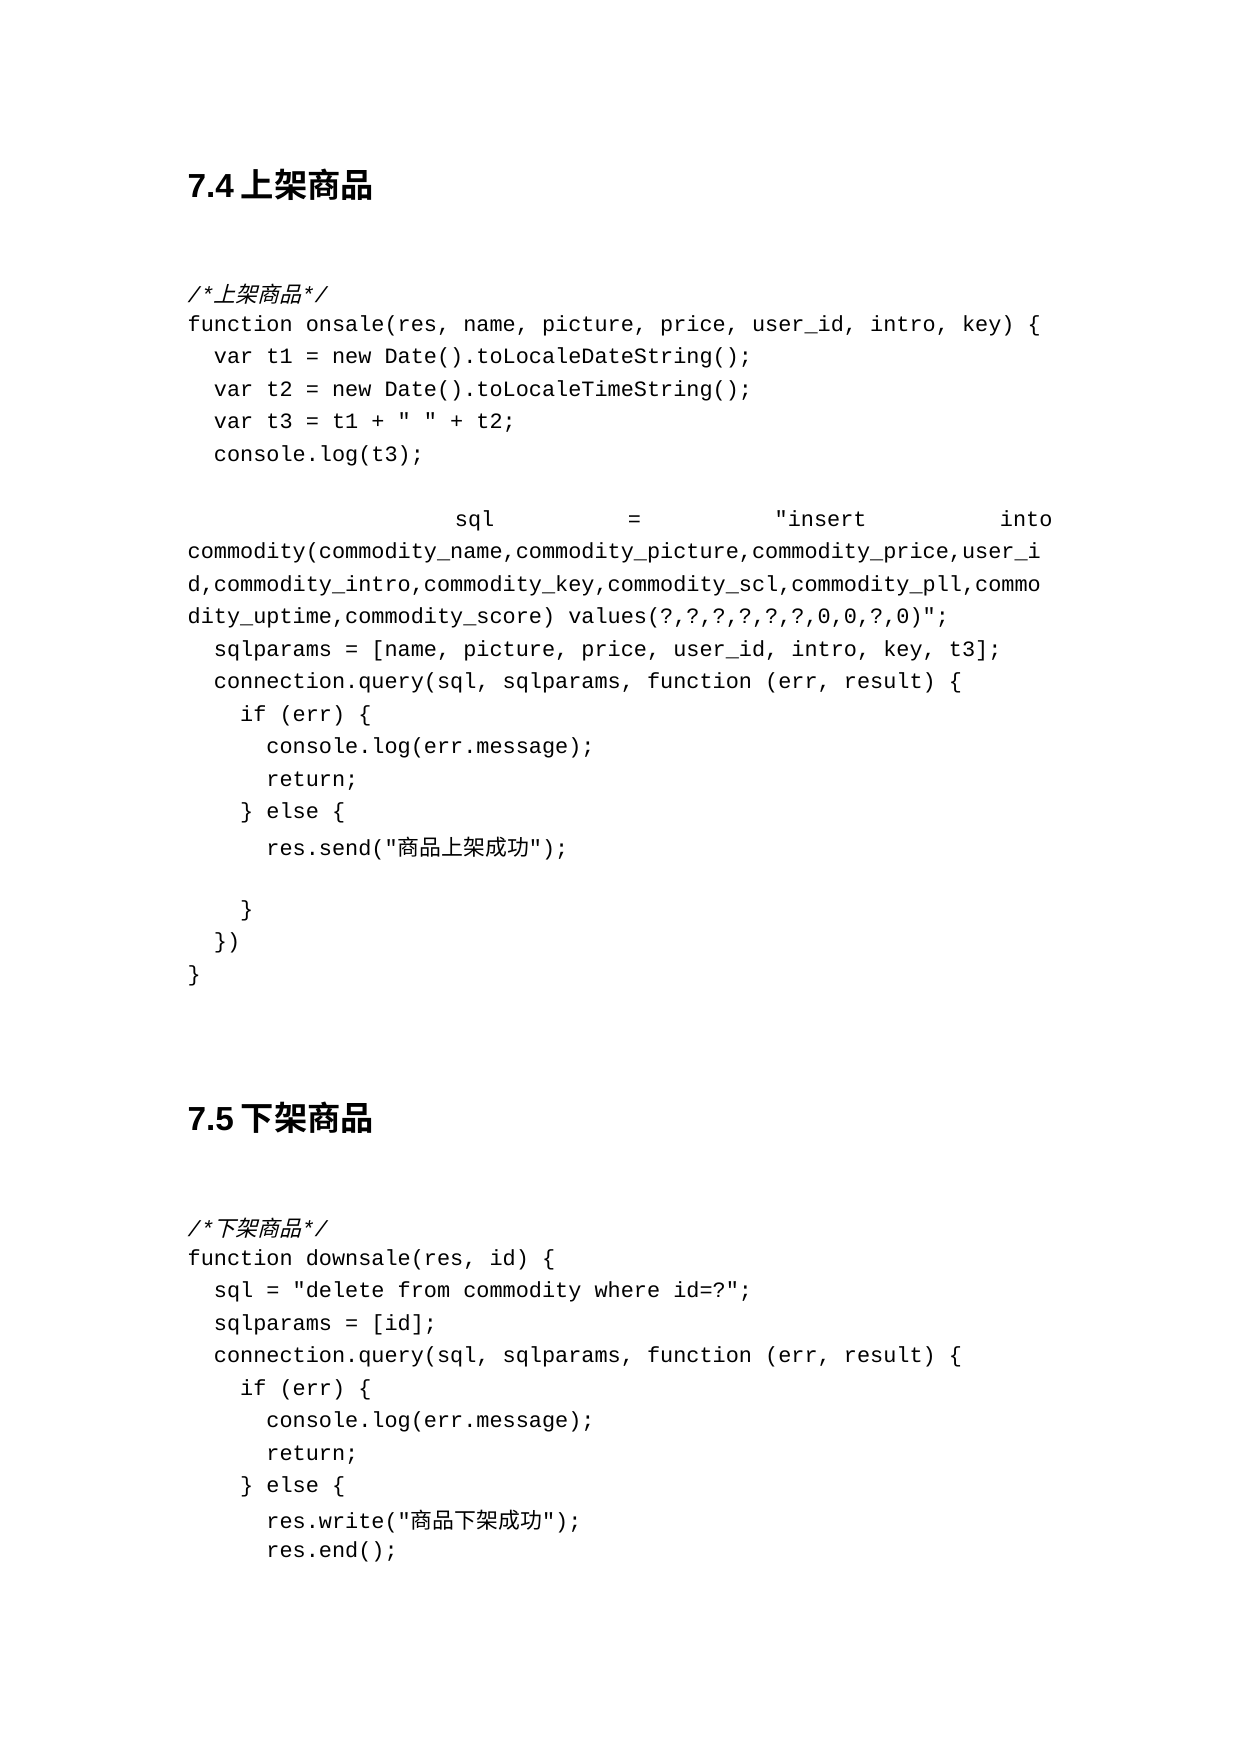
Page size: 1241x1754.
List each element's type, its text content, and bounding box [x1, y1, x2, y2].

text var t3 = t1 + " " + t2; [187, 407, 1053, 439]
text return; [187, 764, 1053, 797]
text /*下架商品*/ [187, 1211, 1053, 1243]
text sqlparams = [id]; [187, 1308, 1053, 1341]
text sql = "insert into commodity(commodity_name,commodity_picture,commodity_price,user_id,commodity_intro,commodity_key,commodity_scl,commodity_pll,commodity_uptime,commodity_score) values(?,?,?,?,?,?,0,0,?,0)"; [187, 504, 1053, 634]
text if (err) { [187, 1373, 1053, 1406]
text res.end(); [187, 1536, 1053, 1568]
text sqlparams = [name, picture, price, user_id, intro, key, t3]; [187, 634, 1053, 667]
text res.write("商品下架成功"); [187, 1503, 1053, 1536]
text console.log(err.message); [187, 1406, 1053, 1438]
text } [187, 959, 1053, 992]
text function downsale(res, id) { [187, 1243, 1053, 1276]
text if (err) { [187, 699, 1053, 732]
text } else { [187, 1471, 1053, 1503]
subtitle 7.4上架商品 [187, 150, 1053, 215]
text } [187, 894, 1053, 927]
subtitle 7.5下架商品 [187, 1084, 1053, 1149]
text } else { [187, 797, 1053, 829]
text function onsale(res, name, picture, price, user_id, intro, key) { [187, 309, 1053, 342]
text var t2 = new Date().toLocaleTimeString(); [187, 374, 1053, 407]
text return; [187, 1438, 1053, 1471]
text var t1 = new Date().toLocaleDateString(); [187, 342, 1053, 374]
text console.log(err.message); [187, 732, 1053, 764]
text /*上架商品*/ [187, 277, 1053, 309]
text console.log(t3); [187, 439, 1053, 472]
text sql = "delete from commodity where id=?"; [187, 1276, 1053, 1308]
text connection.query(sql, sqlparams, function (err, result) { [187, 1341, 1053, 1373]
text res.send("商品上架成功"); [187, 829, 1053, 862]
text }) [187, 927, 1053, 959]
text connection.query(sql, sqlparams, function (err, result) { [187, 667, 1053, 699]
